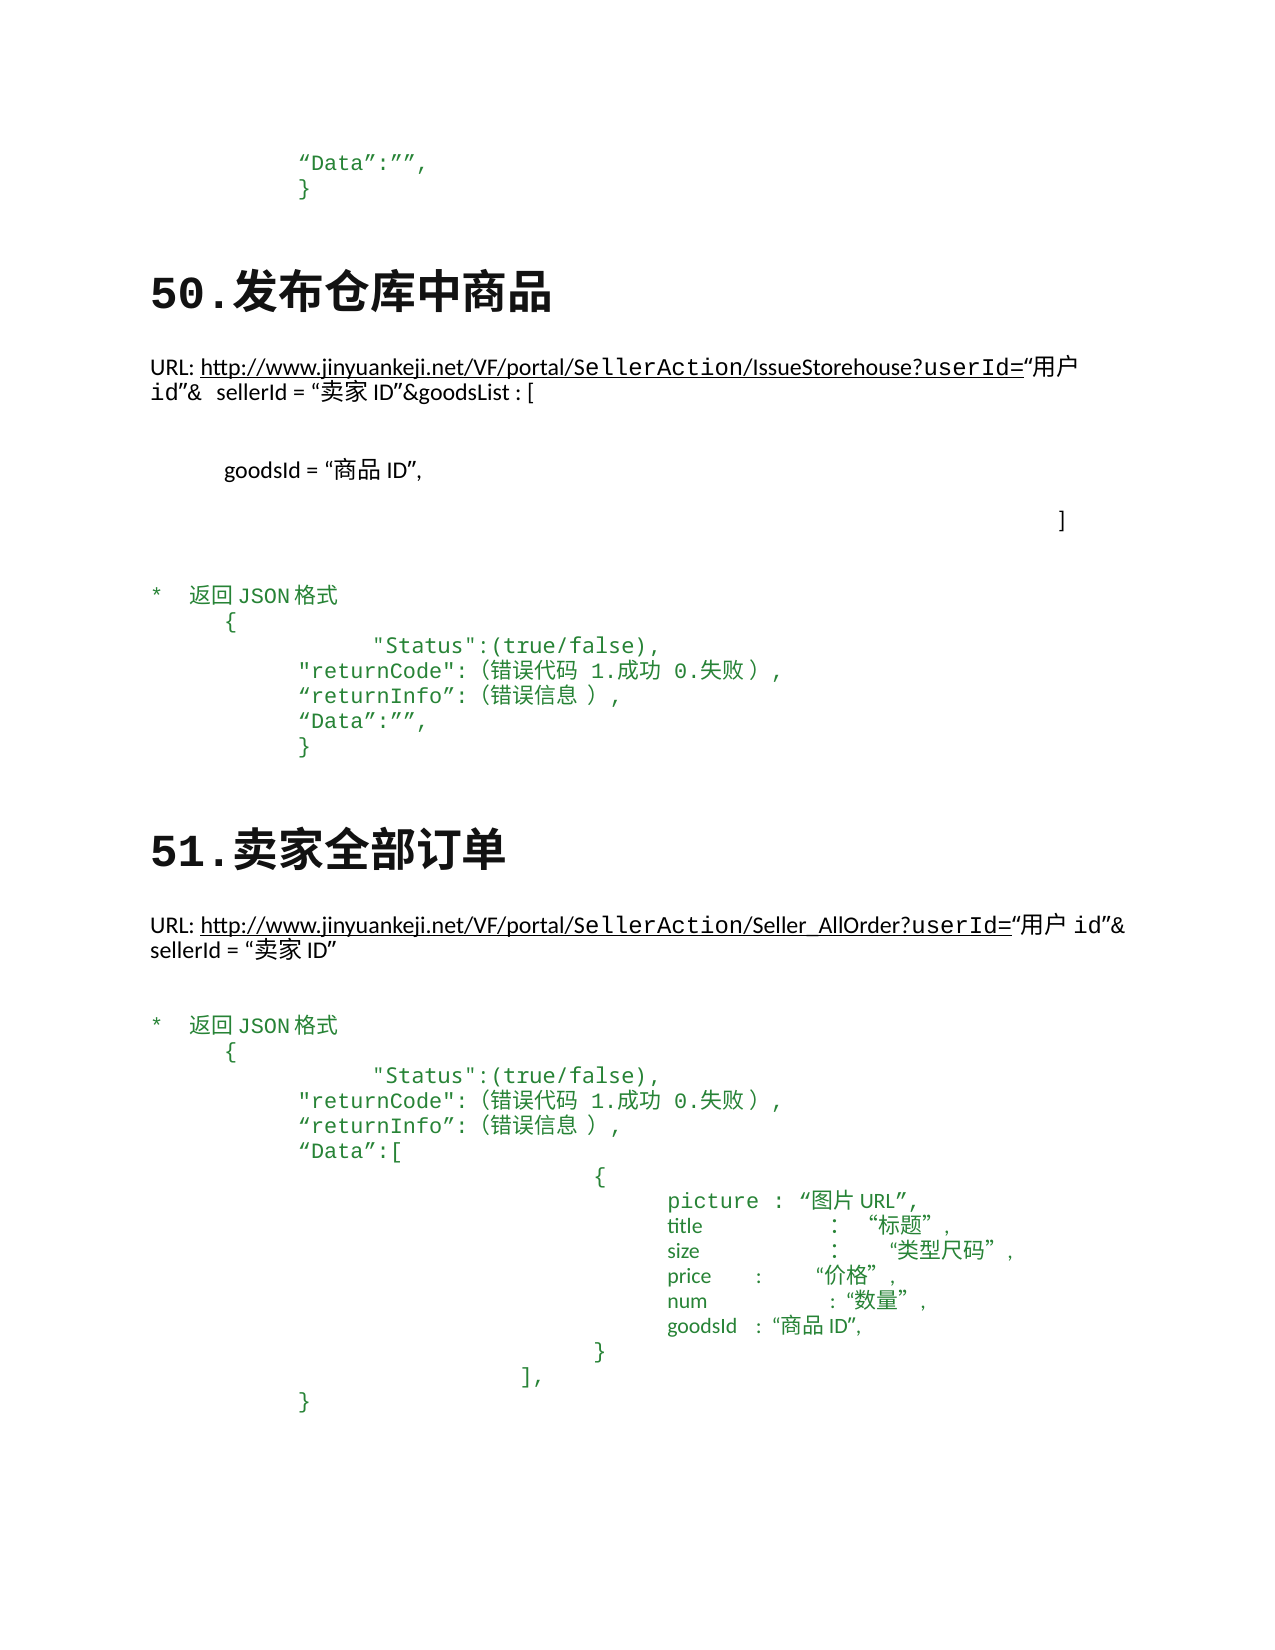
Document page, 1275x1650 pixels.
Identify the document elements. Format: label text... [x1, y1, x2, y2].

text 51.卖家全部订单 [150, 818, 1125, 879]
text } [150, 1338, 1125, 1363]
text } [150, 175, 1125, 200]
text “Data”:””, [150, 150, 1125, 175]
text “returnInfo”:（错误信息 ）, [150, 683, 1125, 708]
text "returnCode":（错误代码 1.成功 0.失败 ）, [150, 1088, 1125, 1113]
text "returnCode":（错误代码 1.成功 0.失败 ）, [150, 658, 1125, 683]
text URL: http://www.jinyuankeji.net/VF/portal/SHYPERLINK "http://www.jinyuankeji.net/VF/portal/SellerAction/IssueStorehouse?userId="ellerActionHYPERLINK "http://www.jinyuankeji.net/VF/portal/SellerAction/IssueStorehouse?userId="/IssueStorehouse?HYPERLINK "http://www.jinyuankeji.net/VF/portal/SellerAction/IssueStorehouse?userId="userId=“用户id”& sellerId = “卖家ID”&goodsList : [ [150, 355, 1125, 405]
text title ： “标题”, [150, 1213, 1125, 1238]
text picture : “图片URL”, [150, 1188, 1125, 1213]
text price : “价格”, [150, 1263, 1125, 1288]
text { [150, 1038, 1125, 1063]
text ], [150, 1363, 1125, 1388]
text size ： “类型尺码”, [150, 1238, 1125, 1263]
text “Data”:[ [150, 1138, 1125, 1163]
text } [150, 1388, 1125, 1413]
text * 返回JSON格式 [150, 583, 1125, 608]
text "Status":(true/false), [150, 633, 1125, 658]
text goodsId = “商品ID”, [150, 430, 1125, 483]
text { [150, 1163, 1125, 1188]
text num : “数量”, [150, 1288, 1125, 1313]
text 50.发布仓库中商品 [150, 260, 1125, 321]
text ] [150, 508, 1125, 533]
text } [150, 733, 1125, 758]
text * 返回JSON格式 [150, 1013, 1125, 1038]
text "Status":(true/false), [150, 1063, 1125, 1088]
text goodsId : “商品ID”, [150, 1313, 1125, 1338]
text URL: http://www.jinyuankeji.net/VF/portal/SHYPERLINK "http://www.jinyuankeji.net/VF/portal/SellerAction/Seller_AllOrder?userId="ellerActionHYPERLINK "http://www.jinyuankeji.net/VF/portal/SellerAction/Seller_AllOrder?userId="/Seller_AllOrder?HYPERLINK "http://www.jinyuankeji.net/VF/portal/SellerAction/Seller_AllOrder?userId="userId=“用户id”& sellerId = “卖家ID” [150, 913, 1125, 963]
text “returnInfo”:（错误信息 ）, [150, 1113, 1125, 1138]
text { [150, 608, 1125, 633]
text “Data”:””, [150, 708, 1125, 733]
